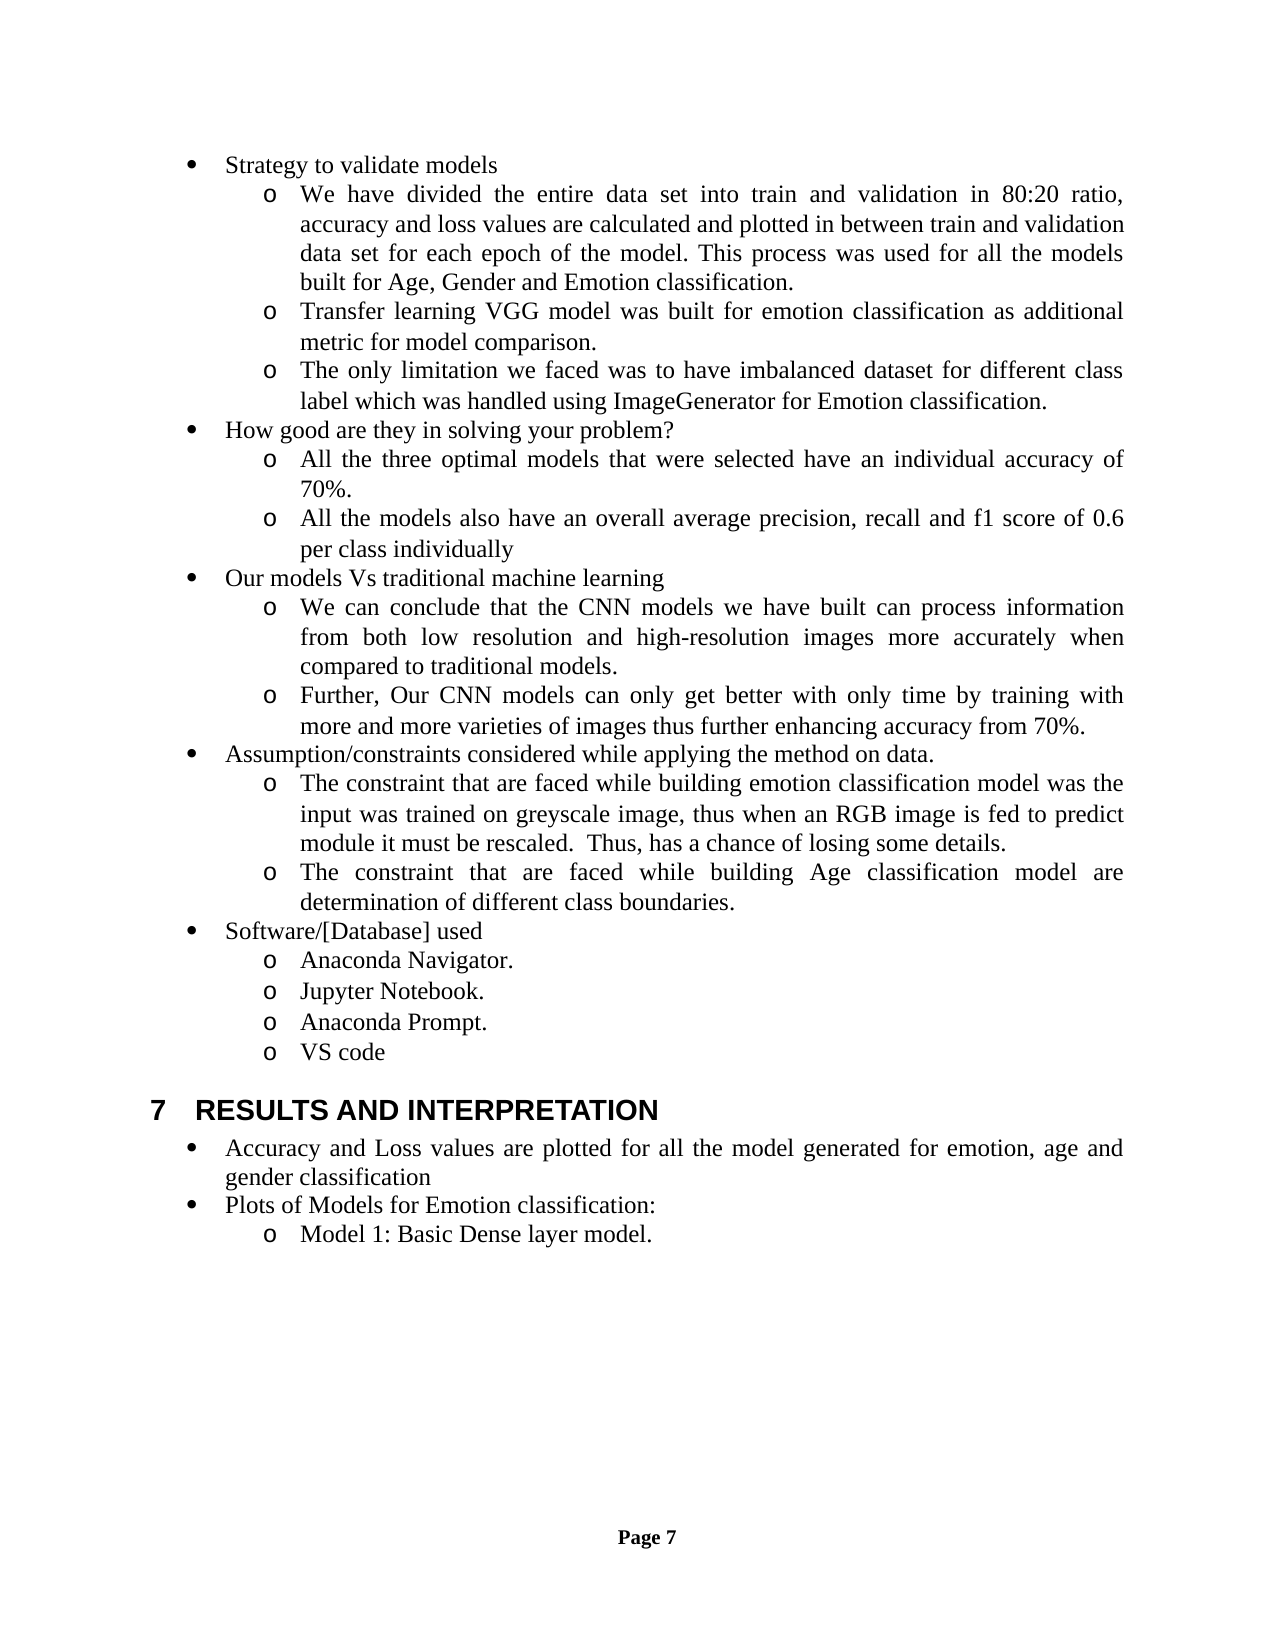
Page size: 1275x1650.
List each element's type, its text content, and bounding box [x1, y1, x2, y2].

list Further, Our CNN models can only get better with only time by training with more and more varieties of images thus further enhancing accuracy from 70%. [262, 680, 1125, 739]
list The constraint that are faced while building emotion classification model was the input was trained on greyscale image, thus when an RGB image is fed to predict module it must be rescaled. Thus, has a chance of losing some details. [262, 768, 1125, 857]
list Software/[Database] used [187, 916, 1125, 945]
list Transfer learning VGG model was built for emotion classification as additional metric for model comparison. [262, 296, 1125, 355]
list VS code [262, 1037, 1125, 1068]
list The constraint that are faced while building Age classification model are determination of different class boundaries. [262, 857, 1125, 916]
list We have divided the entire data set into train and validation in 80:20 ratio, accuracy and loss values are calculated and plotted in between train and validation data set for each epoch of the model. This process was used for all the models built for Age, Gender and Emotion classification. [262, 179, 1125, 296]
list Our models Vs traditional machine learning [187, 563, 1125, 592]
list All the three optimal models that were selected have an individual accuracy of 70%. [262, 444, 1125, 503]
list Assumption/constraints considered while applying the method on data. [187, 739, 1125, 768]
list Plots of Models for Emotion classification: [187, 1191, 1125, 1219]
list Strategy to validate models [187, 150, 1125, 179]
list We can conclude that the CNN models we have built can process information from both low resolution and high-resolution images more accurately when compared to traditional models. [262, 592, 1125, 680]
list Anaconda Prompt. [262, 1007, 1125, 1037]
list How good are they in solving your problem? [187, 415, 1125, 444]
subtitle Results and INterpretation [150, 1093, 1125, 1127]
list Accuracy and Loss values are plotted for all the model generated for emotion, age and gender classification [187, 1133, 1125, 1191]
list All the models also have an overall average precision, recall and f1 score of 0.6 per class individually [262, 503, 1125, 563]
list Anaconda Navigator. [262, 945, 1125, 976]
list Model 1: Basic Dense layer model. [262, 1219, 1125, 1250]
list Jupyter Notebook. [262, 976, 1125, 1007]
list The only limitation we faced was to have imbalanced dataset for different class label which was handled using ImageGenerator for Emotion classification. [262, 355, 1125, 415]
